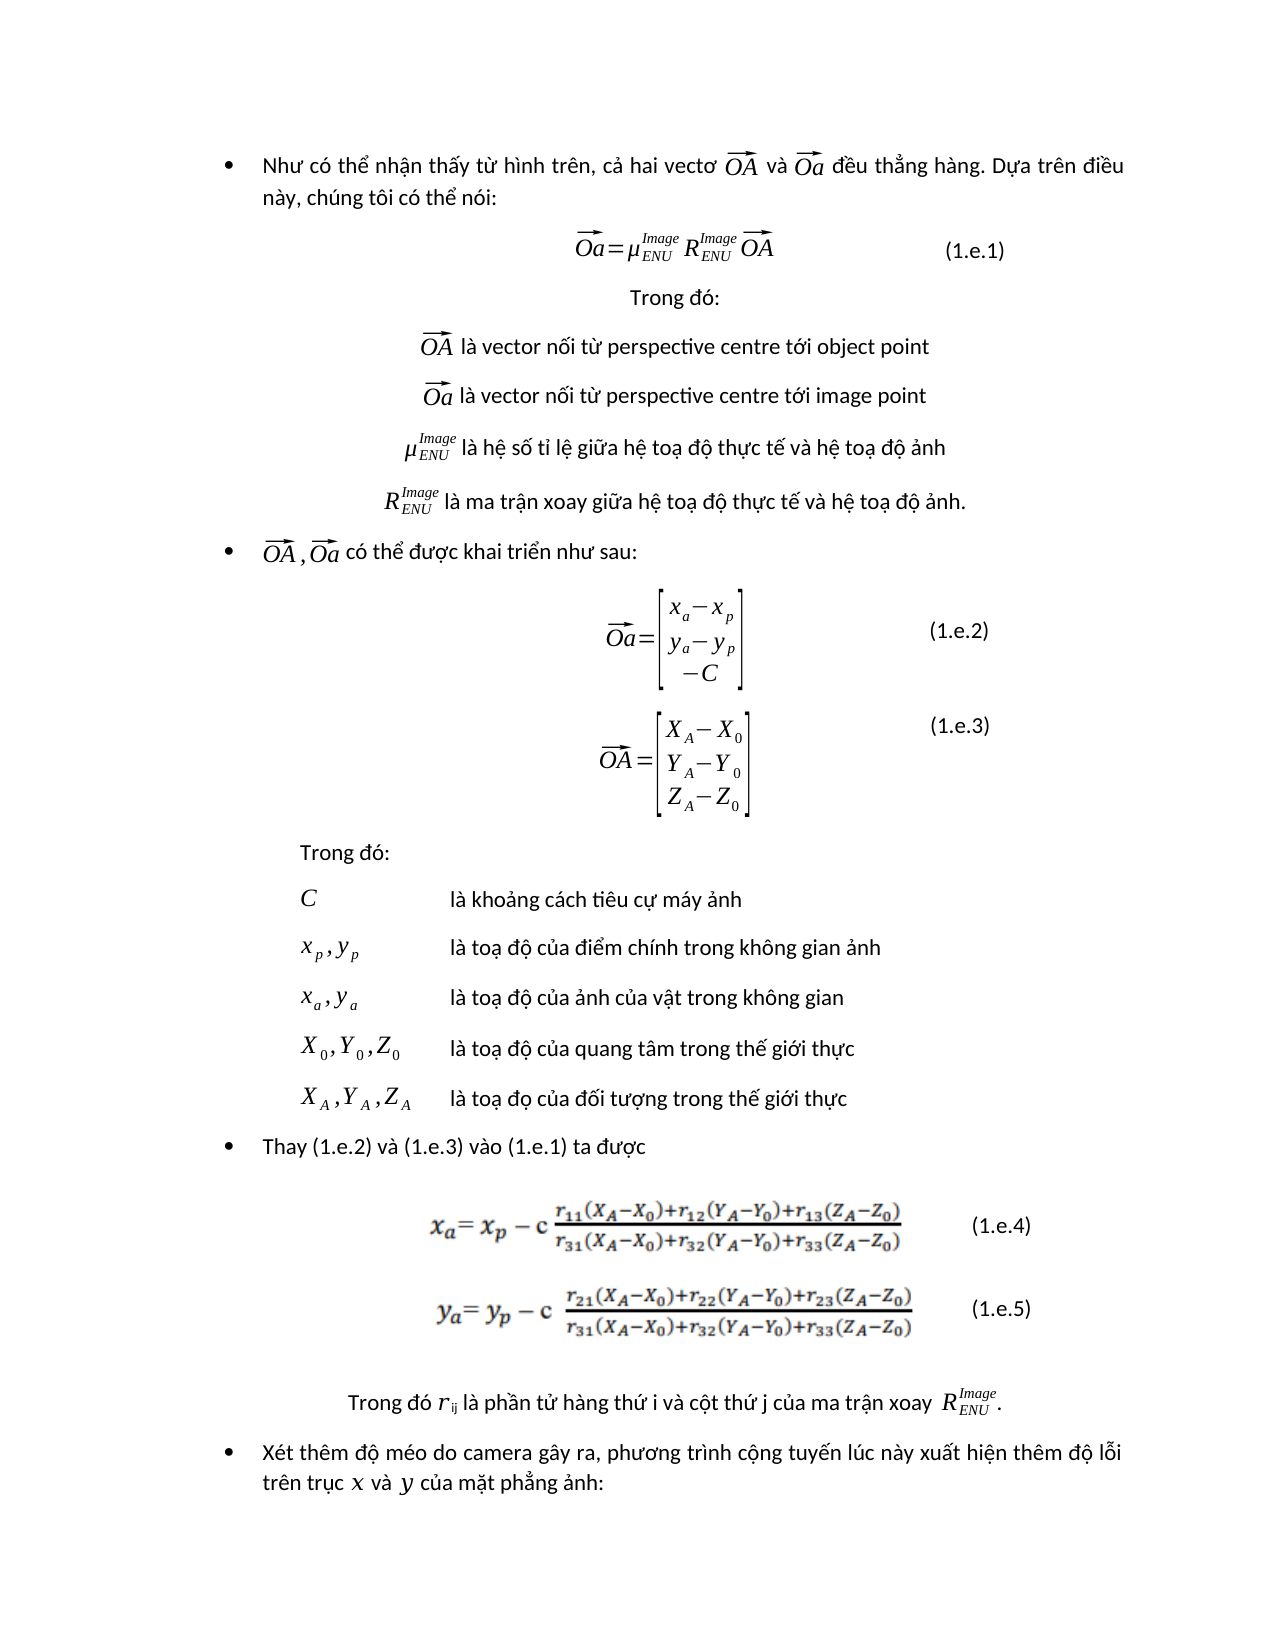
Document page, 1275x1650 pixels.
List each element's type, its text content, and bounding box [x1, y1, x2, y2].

list Thay (1.e.2) và (1.e.3) vào (1.e.1) ta được [225, 1132, 1125, 1161]
text là toạ đọ của đối tượng trong thế giới thực [300, 1082, 1125, 1114]
text Trong đó 𝑟ij là phần tử hàng thứ i và cột thứ j của ma trận xoay . [225, 1384, 1125, 1419]
text là vector nối từ perspective centre tới image point [225, 380, 1125, 411]
text Trong đó: [300, 838, 1125, 866]
picture [417, 1179, 933, 1366]
text Trong đó: [225, 283, 1125, 312]
list Xét thêm độ méo do camera gây ra, phương trình cộng tuyến lúc này xuất hiện thêm độ lỗi trên trục 𝑥 và 𝑦 của mặt phẳng ảnh: [225, 1438, 1125, 1497]
list có thể được khai triển như sau: [225, 537, 1125, 569]
text là toạ độ của điểm chính trong không gian ảnh [300, 932, 1125, 963]
text là vector nối từ perspective centre tới object point [225, 330, 1125, 361]
text là khoảng cách tiêu cự máy ảnh [300, 885, 1125, 913]
text là hệ số tỉ lệ giữa hệ toạ độ thực tế và hệ toạ độ ảnh [225, 429, 1125, 464]
text là toạ độ của ảnh của vật trong không gian [300, 982, 1125, 1013]
list Như có thể nhận thấy từ hình trên, cả hai vectơ và đều thẳng hàng. Dựa trên điều này, chúng tôi có thể nói: [225, 150, 1125, 211]
text là toạ độ của quang tâm trong thế giới thực [300, 1032, 1125, 1063]
text là ma trận xoay giữa hệ toạ độ thực tế và hệ toạ độ ảnh. [225, 483, 1125, 518]
